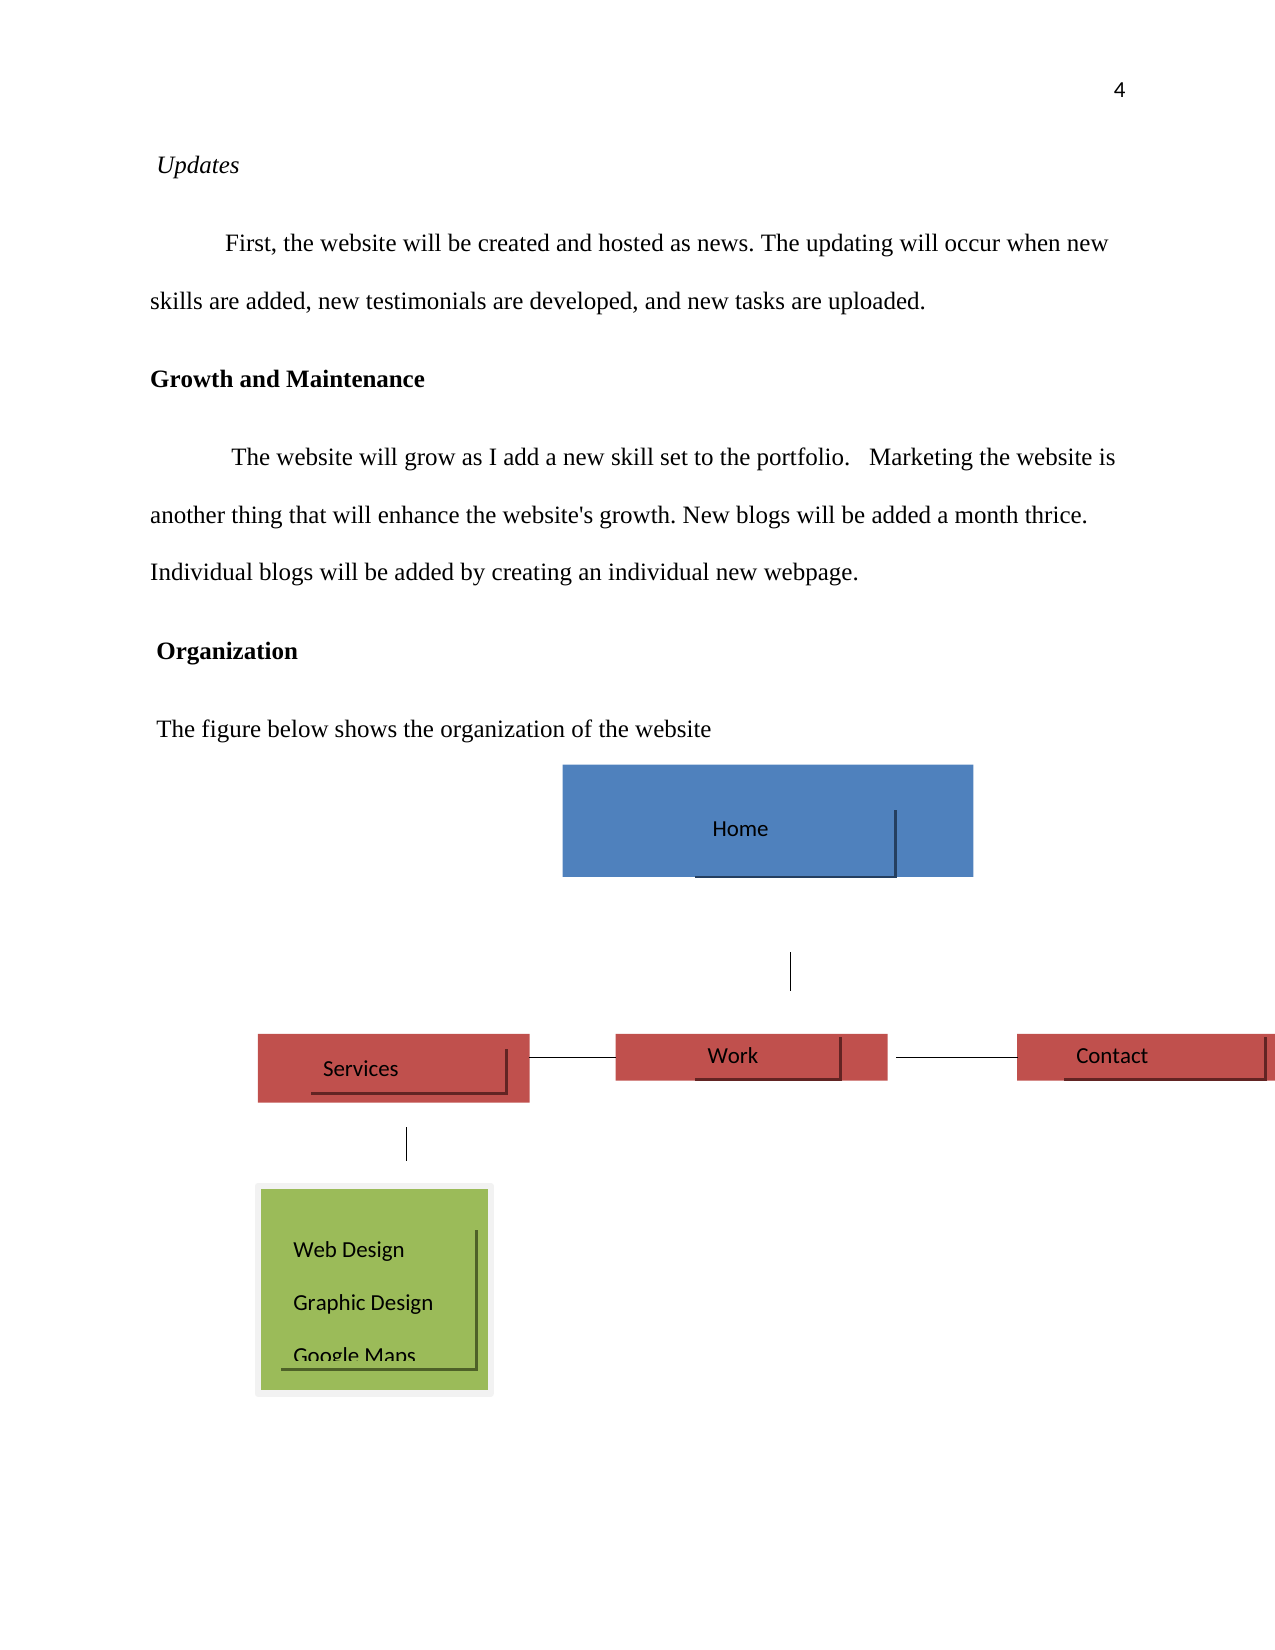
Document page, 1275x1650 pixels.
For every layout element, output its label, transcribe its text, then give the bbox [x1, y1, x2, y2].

text The figure below shows the organization of the website [150, 714, 1125, 743]
text Growth and Maintenance [150, 364, 1125, 393]
text Organization [150, 636, 1125, 664]
text First, the website will be created and hosted as news. The updating will occur when new skills are added, new testimonials are developed, and new tasks are uploaded. [150, 228, 1125, 314]
text Updates [150, 150, 1125, 179]
text The website will grow as I add a new skill set to the portfolio. Marketing the website is another thing that will enhance the website's growth. New blogs will be added a month thrice. Individual blogs will be added by creating an individual new webpage. [150, 442, 1125, 586]
